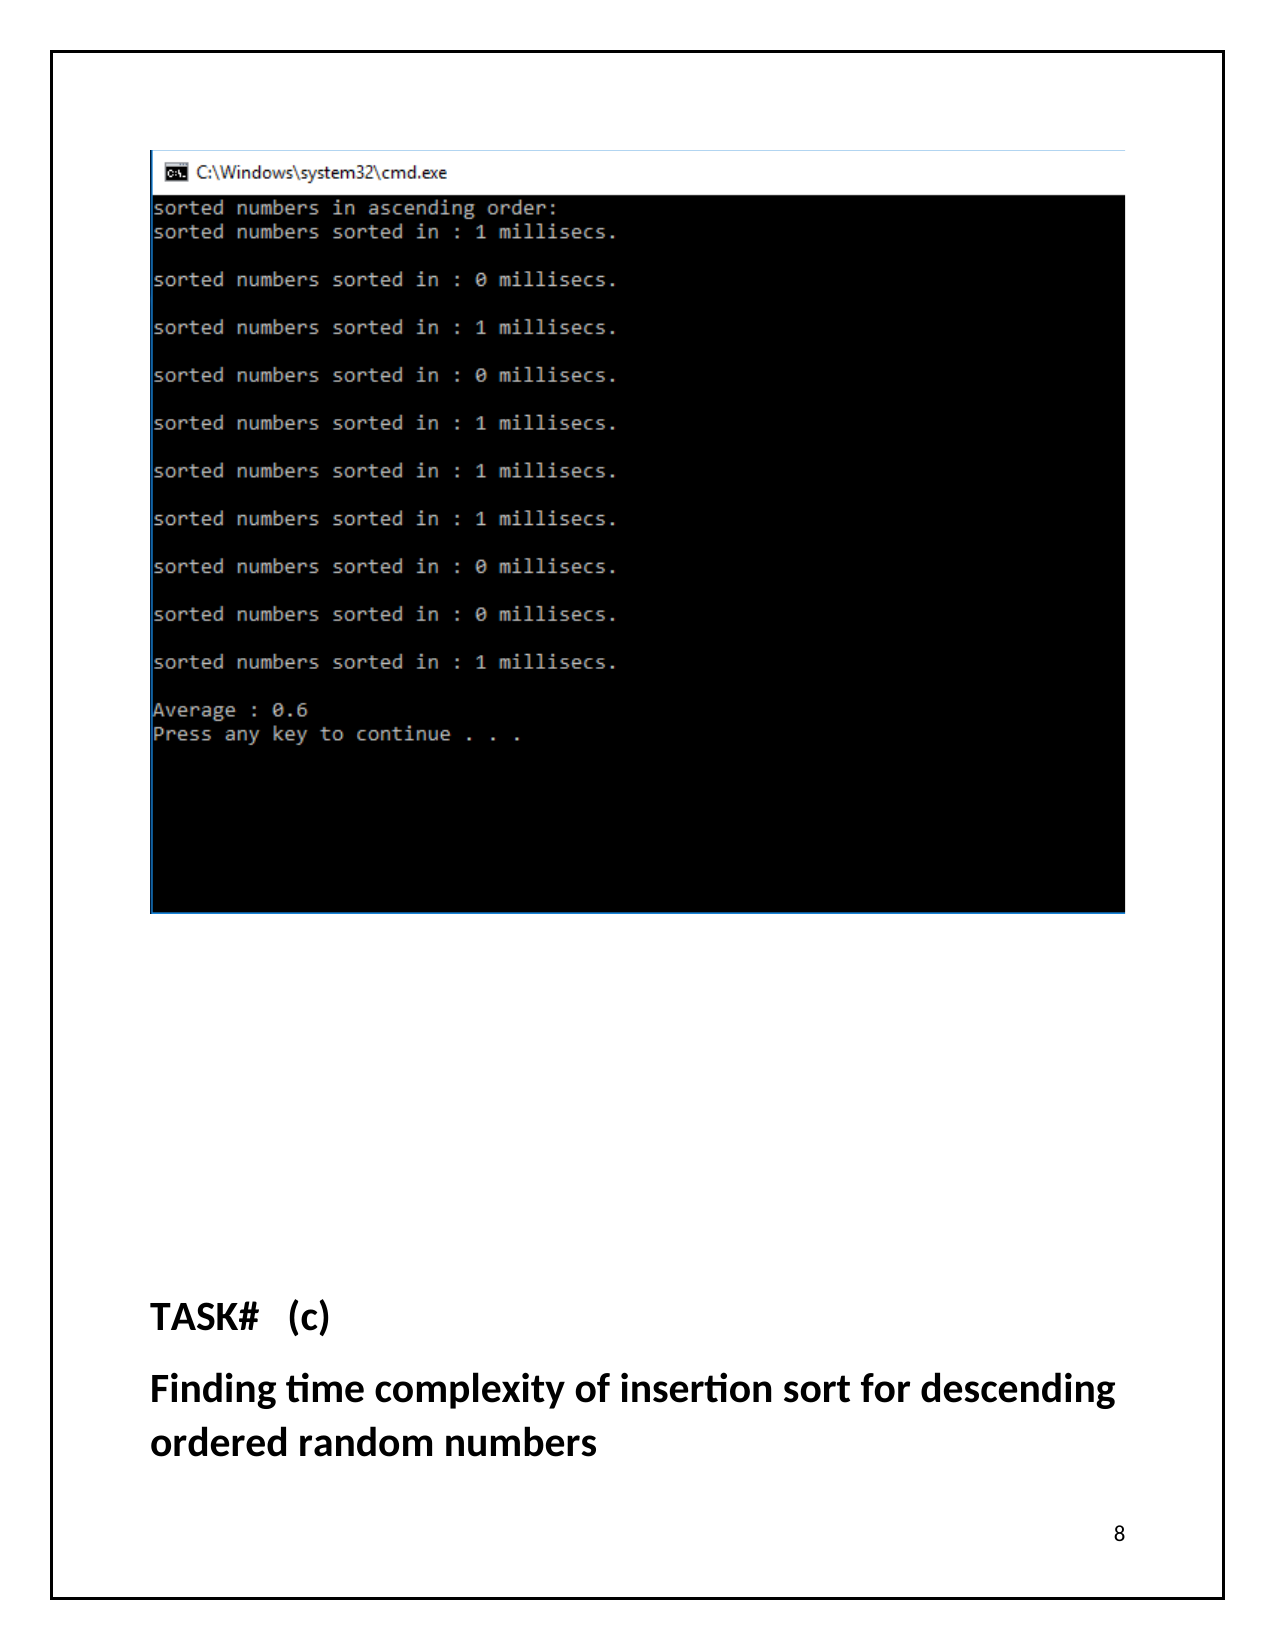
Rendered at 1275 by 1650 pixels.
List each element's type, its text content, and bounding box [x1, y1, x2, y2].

text Finding time complexity of insertion sort for descending ordered random numbers [150, 1362, 1125, 1467]
text TASK# (c) [150, 1290, 1125, 1341]
picture [150, 150, 1125, 914]
